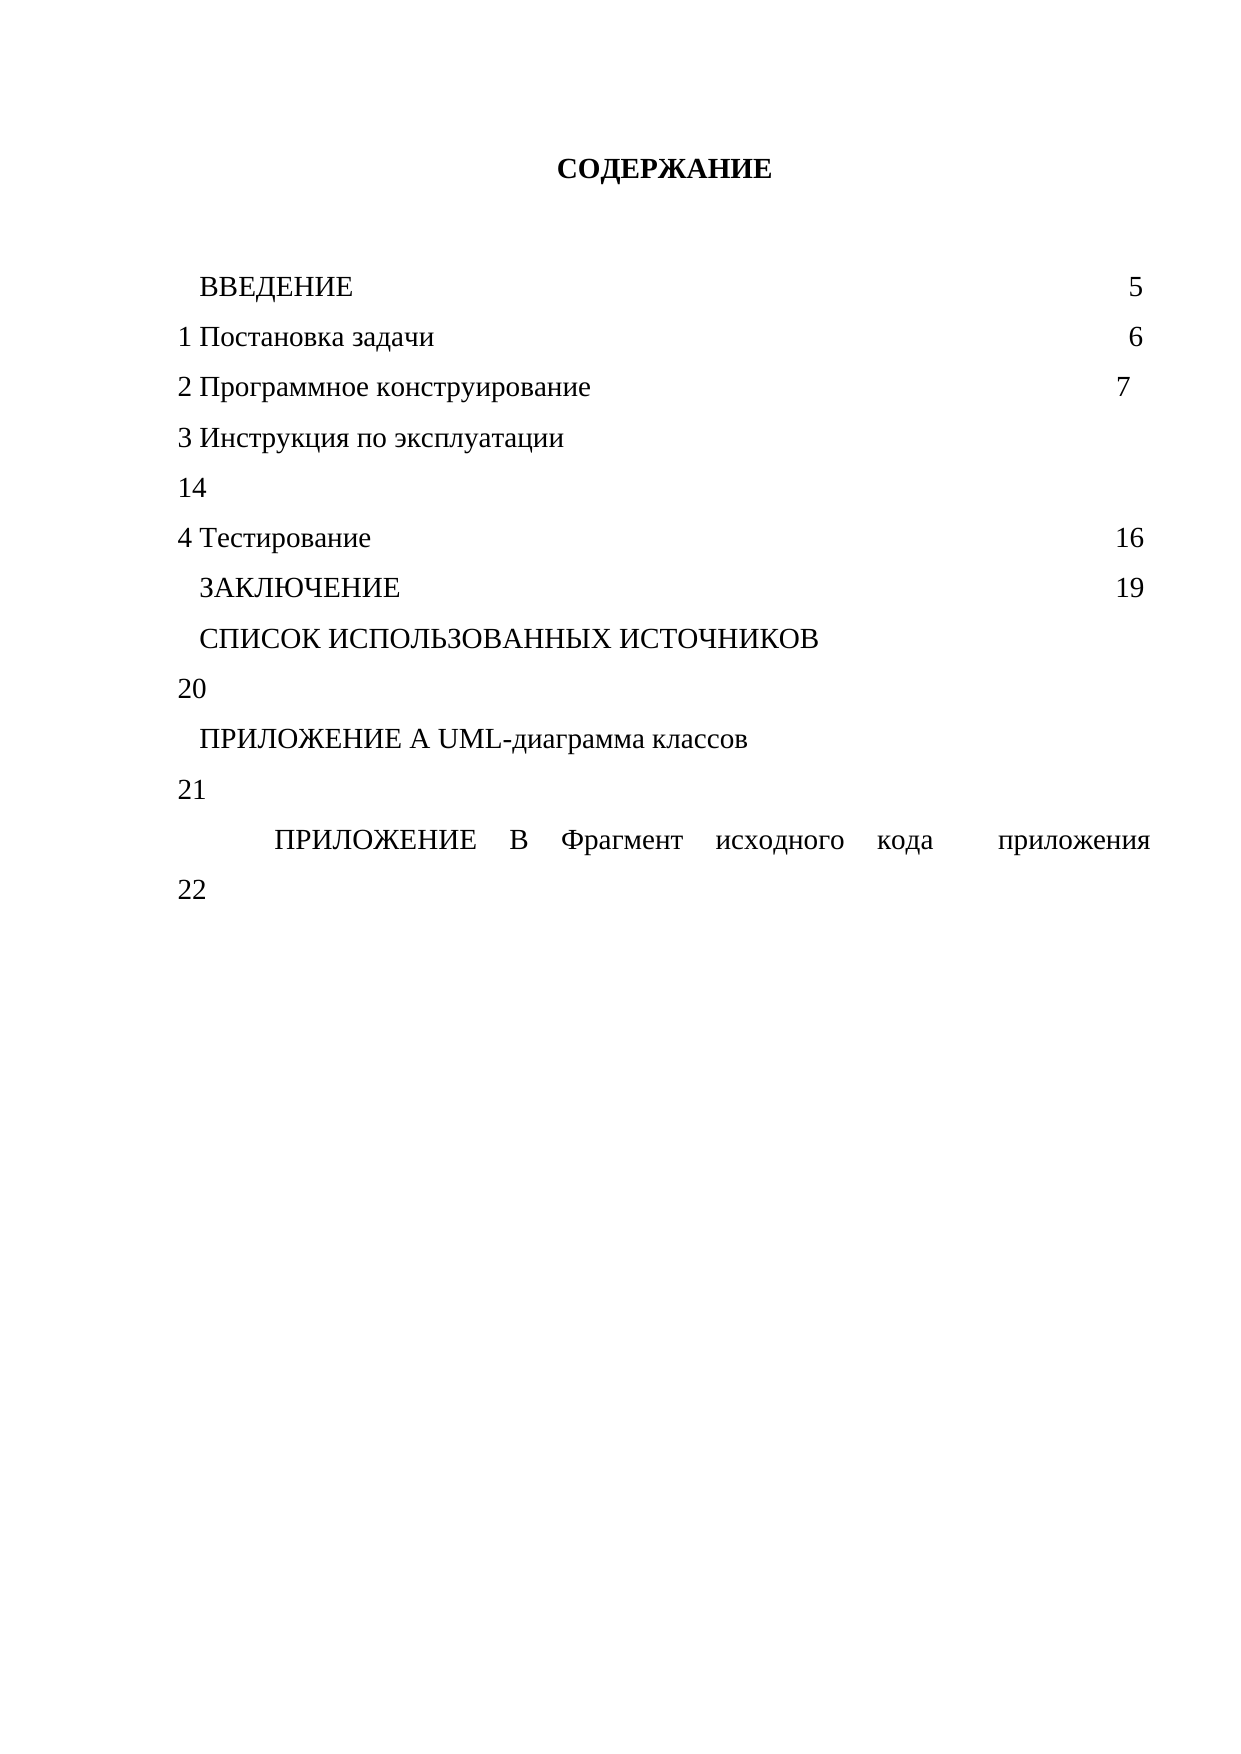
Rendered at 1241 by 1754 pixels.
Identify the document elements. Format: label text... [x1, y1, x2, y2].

text ПРИЛОЖЕНИЕ B Фрагмент исходного кода приложения 22 [177, 822, 1152, 906]
text ВВЕДЕНИЕ 5 [177, 269, 1152, 302]
text СОДЕРЖАНИЕ [177, 152, 1152, 185]
text 4 Тестирование 16 [177, 520, 1152, 554]
text ПРИЛОЖЕНИЕ А UML-диаграмма классов 21 [177, 722, 1152, 805]
text ЗАКЛЮЧЕНИЕ 19 [177, 571, 1152, 604]
text СПИСОК ИСПОЛЬЗОВАННЫХ ИСТОЧНИКОВ 20 [177, 621, 1152, 705]
text 2 Программное конструирование 7 [177, 369, 1152, 403]
text 1 Постановка задачи 6 [177, 319, 1152, 353]
text 3 Инструкция по эксплуатации 14 [177, 420, 1152, 503]
